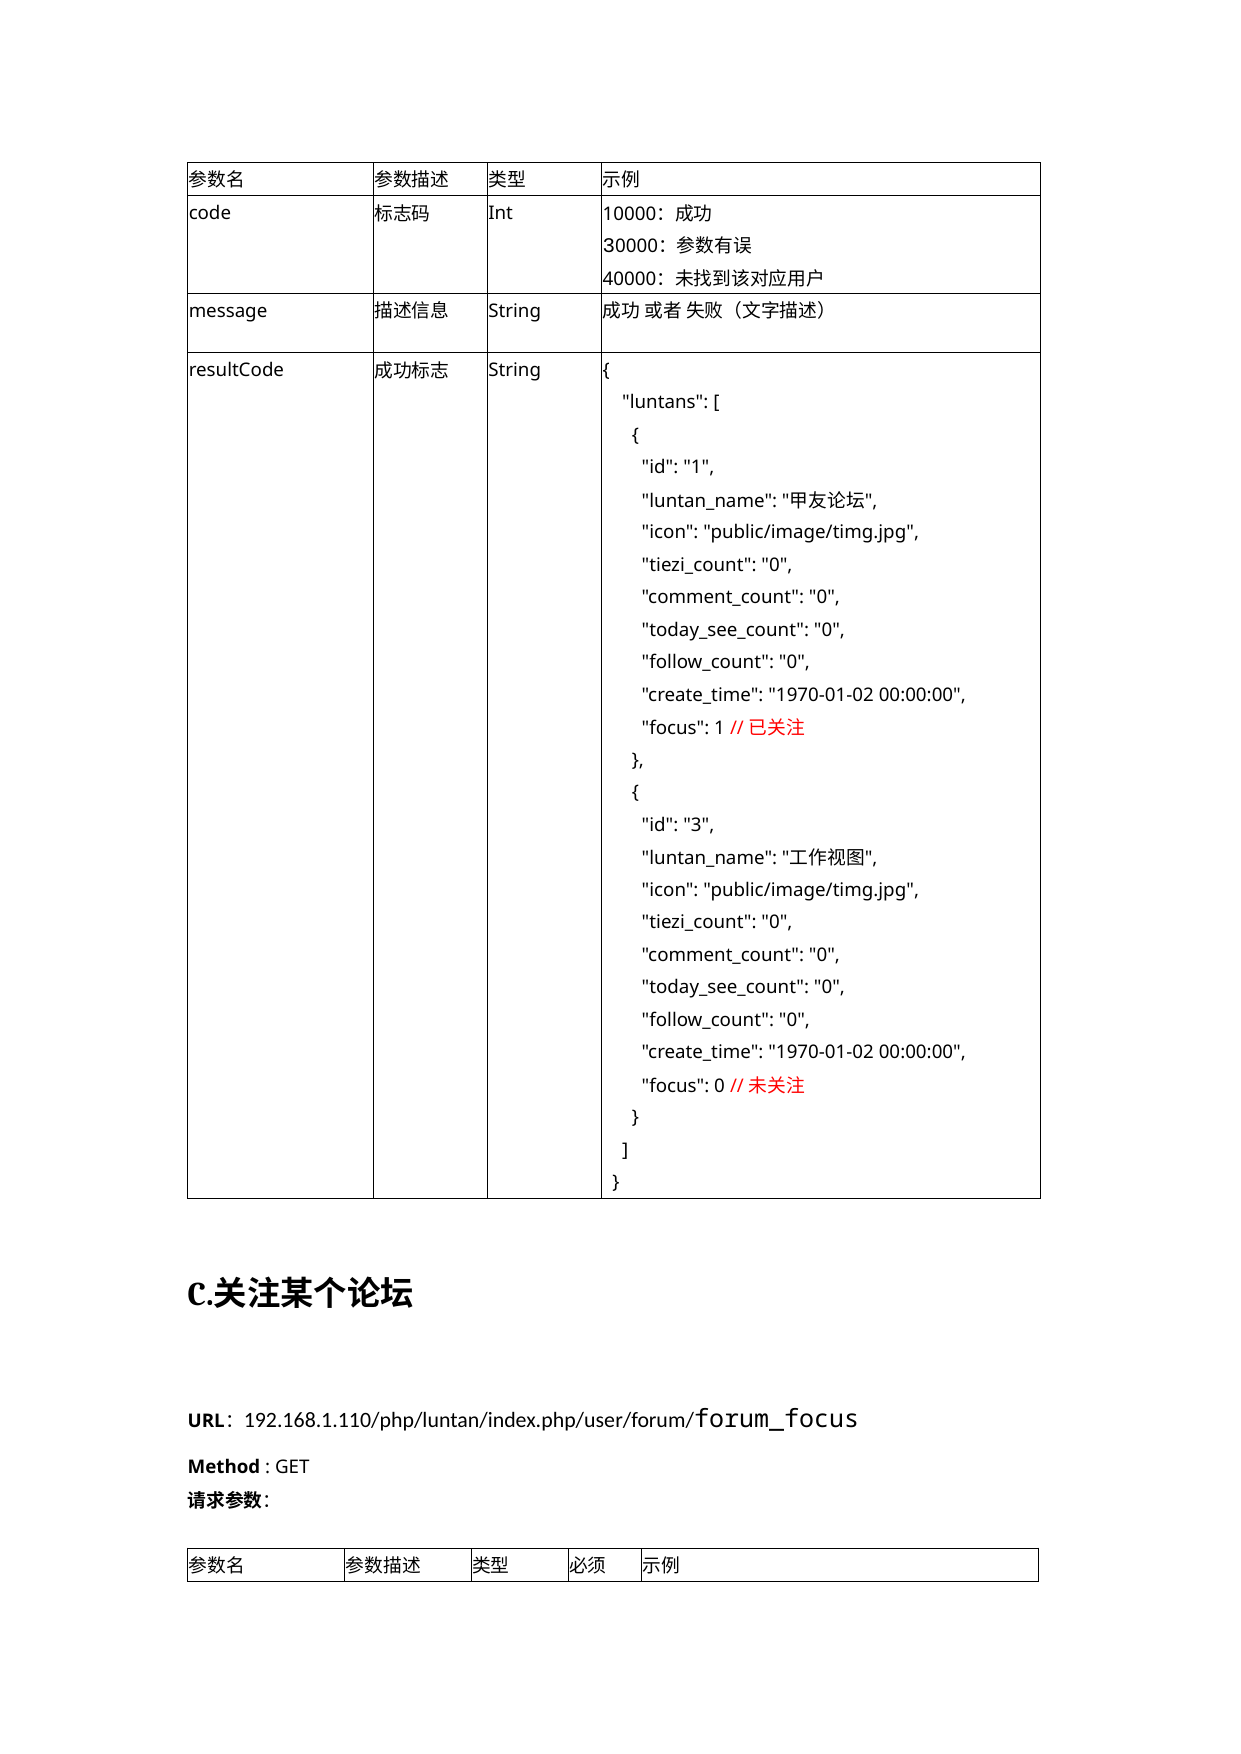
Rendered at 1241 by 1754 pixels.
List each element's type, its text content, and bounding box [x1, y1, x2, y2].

table_cell 描述信息 [374, 294, 487, 352]
table_cell resultCode [188, 353, 373, 1198]
text URL：192.168.1.110/php/luntan/index.php/user/forum/forum_focus [187, 1385, 1053, 1450]
text Method : GET [187, 1450, 1053, 1483]
table_header 必须 [569, 1549, 641, 1581]
table_cell 成功标志 [374, 353, 487, 1198]
table_cell code [188, 196, 373, 293]
table_cell { "luntans": [ { "id": "1", "luntan_name": "甲友论坛", "icon": "public/image/timg.jpg", "tiezi_count": "0", "comment_count": "0", "today_see_count": "0", "follow_count": "0", "create_time": "1970-01-02 00:00:00", "focus": 1 // 已关注 }, { "id": "3", "luntan_name": "工作视图", "icon": "public/image/timg.jpg", "tiezi_count": "0", "comment_count": "0", "today_see_count": "0", "follow_count": "0", "create_time": "1970-01-02 00:00:00", "focus": 0 // 未关注 } ] } [602, 353, 1040, 1198]
table_cell message [188, 294, 373, 352]
table_header 参数描述 [345, 1549, 471, 1581]
subtitle C.关注某个论坛 [187, 1258, 1053, 1323]
table_header 参数名 [188, 1549, 344, 1581]
table_cell Int [488, 196, 601, 293]
table_header 示例 [642, 1549, 1038, 1581]
table_cell 成功 或者 失败（文字描述） [602, 294, 1040, 352]
table_cell 10000：成功 30000：参数有误 40000：未找到该对应用户 [602, 196, 1040, 293]
table_header 类型 [472, 1549, 568, 1581]
table_header 类型 [488, 163, 601, 195]
table_header 参数描述 [374, 163, 487, 195]
text 请求参数： [187, 1483, 1053, 1515]
table_cell 标志码 [374, 196, 487, 293]
table_cell String [488, 353, 601, 1198]
table_header 示例 [602, 163, 1040, 195]
table_cell String [488, 294, 601, 352]
table_header 参数名 [188, 163, 373, 195]
